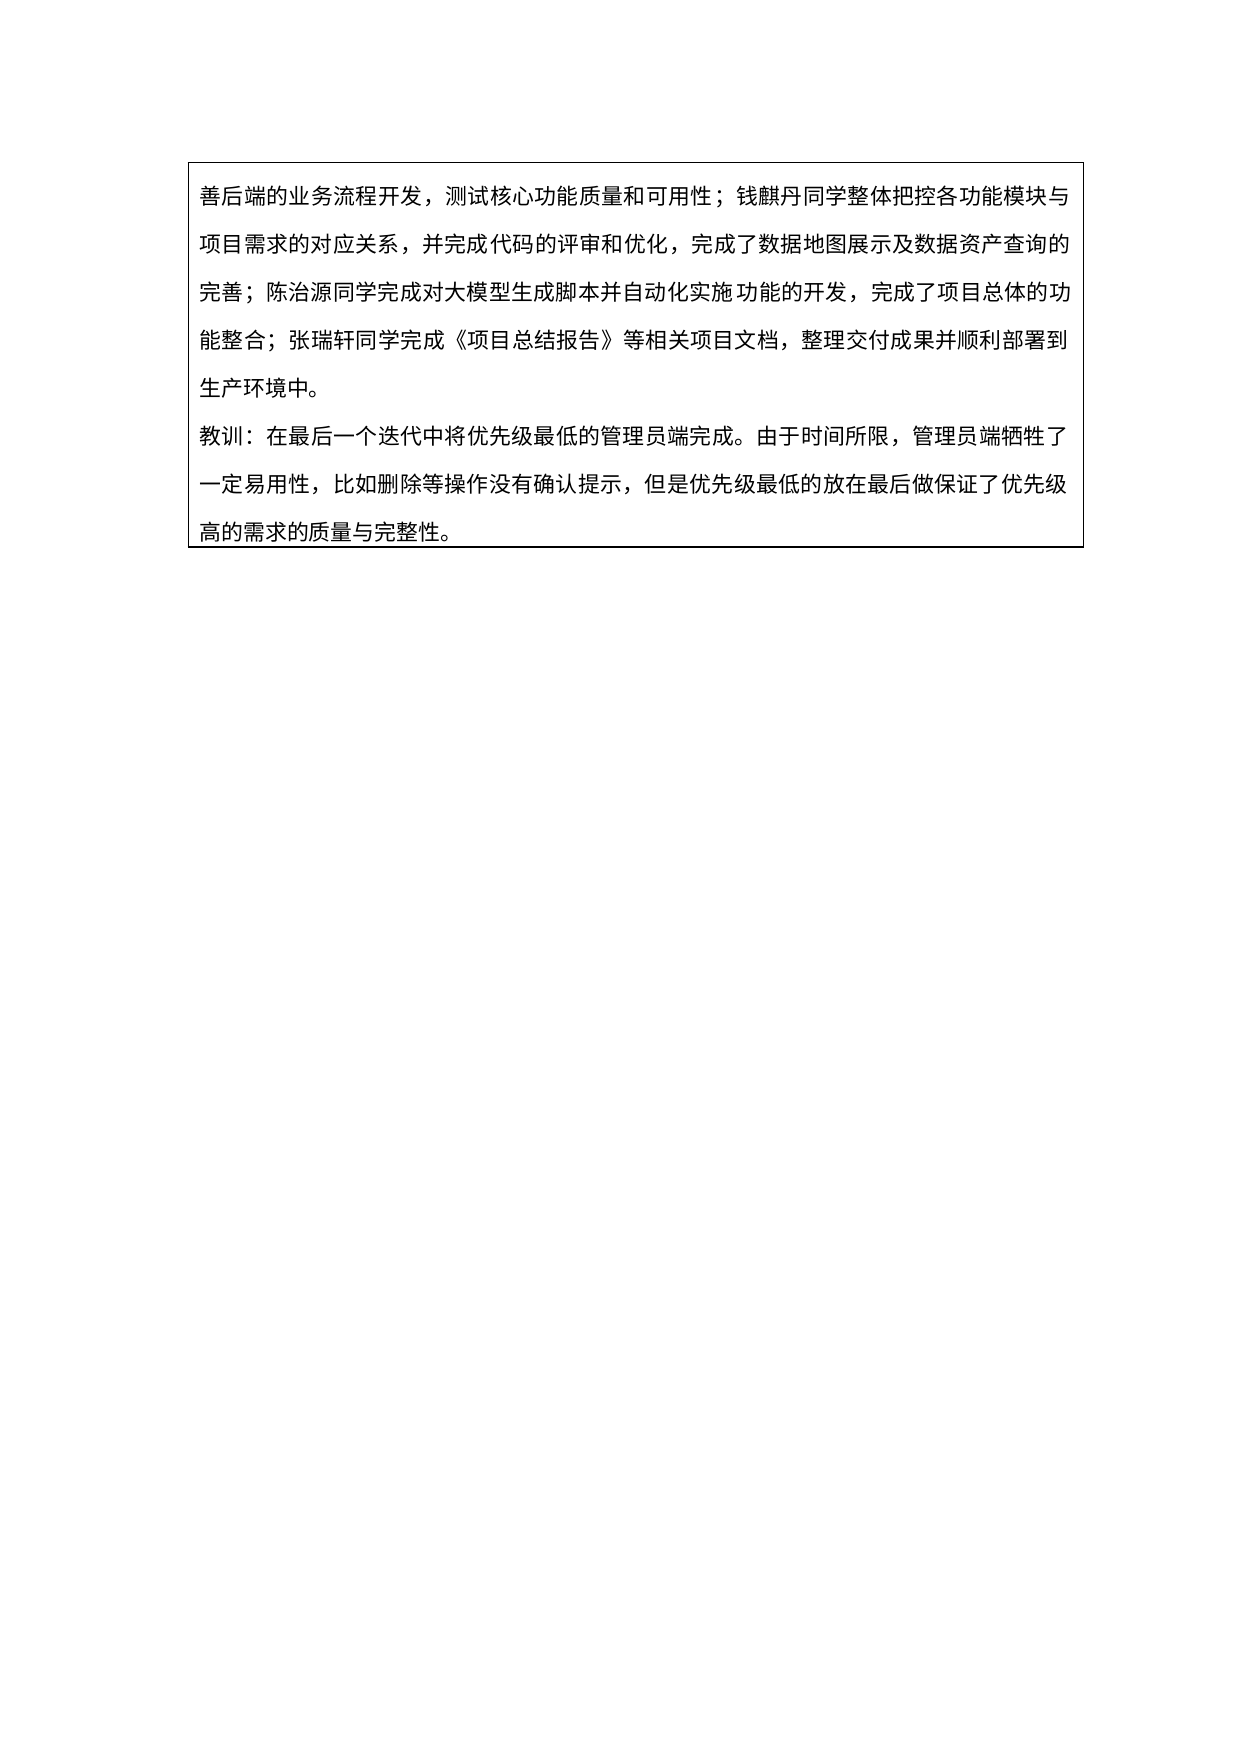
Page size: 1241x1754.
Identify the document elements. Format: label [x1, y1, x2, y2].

table_cell [189, 163, 1083, 546]
